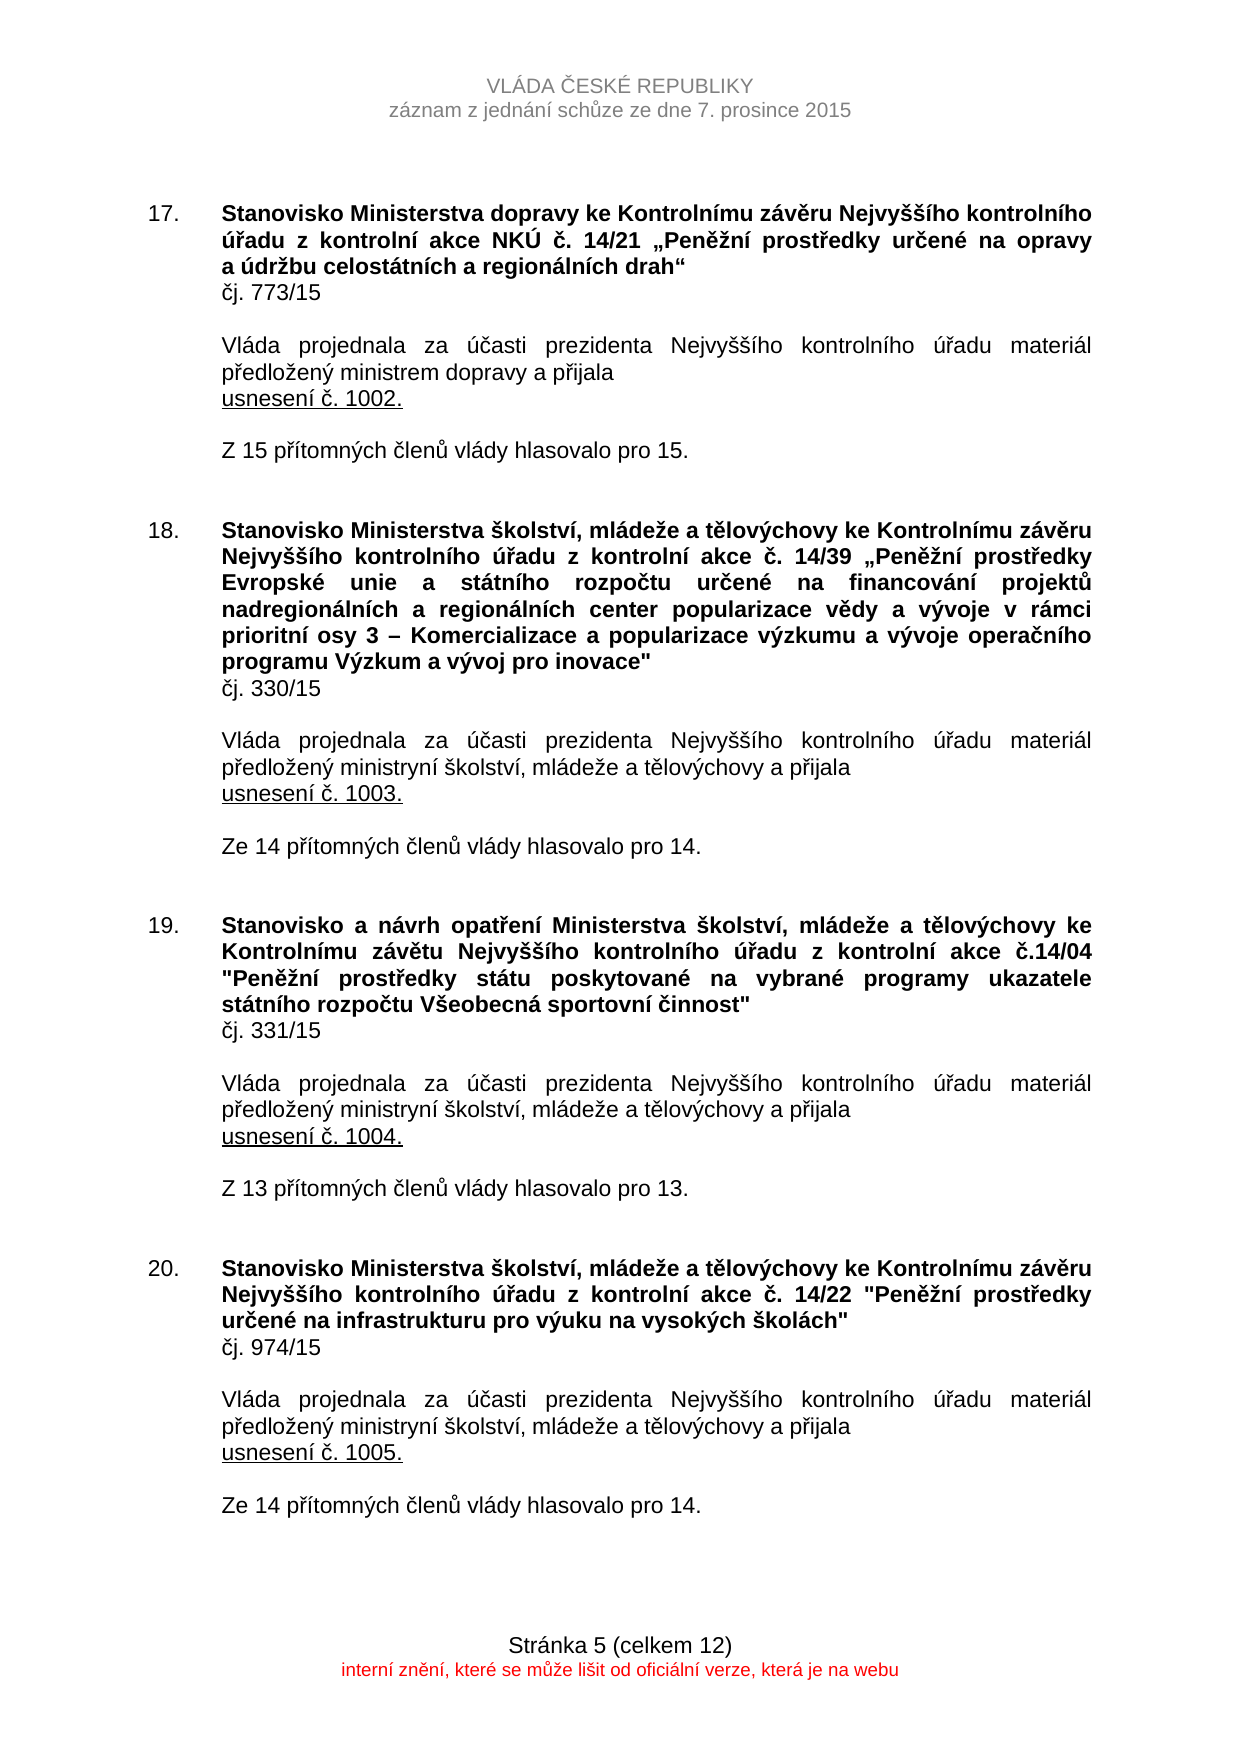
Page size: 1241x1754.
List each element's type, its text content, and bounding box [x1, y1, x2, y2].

text usnesení č. 1005. [148, 1439, 1093, 1465]
text 18. Stanovisko Ministerstva školství, mládeže a tělovýchovy ke Kontrolnímu závěru Nejvyššího kontrolního úřadu z kontrolní akce č. 14/39 „Peněžní prostředky Evropské unie a státního rozpočtu určené na financování projektů nadregionálních a regionálních center popularizace vědy a vývoje v rámci prioritní osy 3 – Komercializace a popularizace výzkumu a vývoje operačního programu Výzkum a vývoj pro inovace" [148, 517, 1093, 675]
text usnesení č. 1002. [148, 385, 1093, 411]
text Vláda projednala za účasti prezidenta Nejvyššího kontrolního úřadu materiál předložený ministrem dopravy a přijala [148, 332, 1093, 385]
text usnesení č. 1004. [148, 1123, 1093, 1149]
text 20. Stanovisko Ministerstva školství, mládeže a tělovýchovy ke Kontrolnímu závěru Nejvyššího kontrolního úřadu z kontrolní akce č. 14/22 "Peněžní prostředky určené na infrastrukturu pro výuku na vysokých školách" [148, 1254, 1093, 1333]
text čj. 330/15 [148, 675, 1093, 701]
text Z 15 přítomných členů vlády hlasovalo pro 15. [148, 437, 1093, 464]
text čj. 331/15 [148, 1017, 1093, 1044]
text Ze 14 přítomných členů vlády hlasovalo pro 14. [148, 833, 1093, 859]
text 17. Stanovisko Ministerstva dopravy ke Kontrolnímu závěru Nejvyššího kontrolního úřadu z kontrolní akce NKÚ č. 14/21 „Peněžní prostředky určené na opravy a údržbu celostátních a regionálních drah“ [148, 200, 1093, 279]
text Ze 14 přítomných členů vlády hlasovalo pro 14. [148, 1492, 1093, 1518]
text usnesení č. 1003. [148, 780, 1093, 806]
text Z 13 přítomných členů vlády hlasovalo pro 13. [148, 1175, 1093, 1202]
text Vláda projednala za účasti prezidenta Nejvyššího kontrolního úřadu materiál předložený ministryní školství‚ mládeže a tělovýchovy a přijala [148, 727, 1093, 780]
text 19. Stanovisko a návrh opatření Ministerstva školství, mládeže a tělovýchovy ke Kontrolnímu závětu Nejvyššího kontrolního úřadu z kontrolní akce č.14/04 "Peněžní prostředky státu poskytované na vybrané programy ukazatele státního rozpočtu Všeobecná sportovní činnost" [148, 912, 1093, 1017]
text Vláda projednala za účasti prezidenta Nejvyššího kontrolního úřadu materiál předložený ministryní školství‚ mládeže a tělovýchovy a přijala [148, 1070, 1093, 1123]
text čj. 773/15 [148, 279, 1093, 306]
text Vláda projednala za účasti prezidenta Nejvyššího kontrolního úřadu materiál předložený ministryní školství‚ mládeže a tělovýchovy a přijala [148, 1386, 1093, 1439]
text čj. 974/15 [148, 1333, 1093, 1360]
